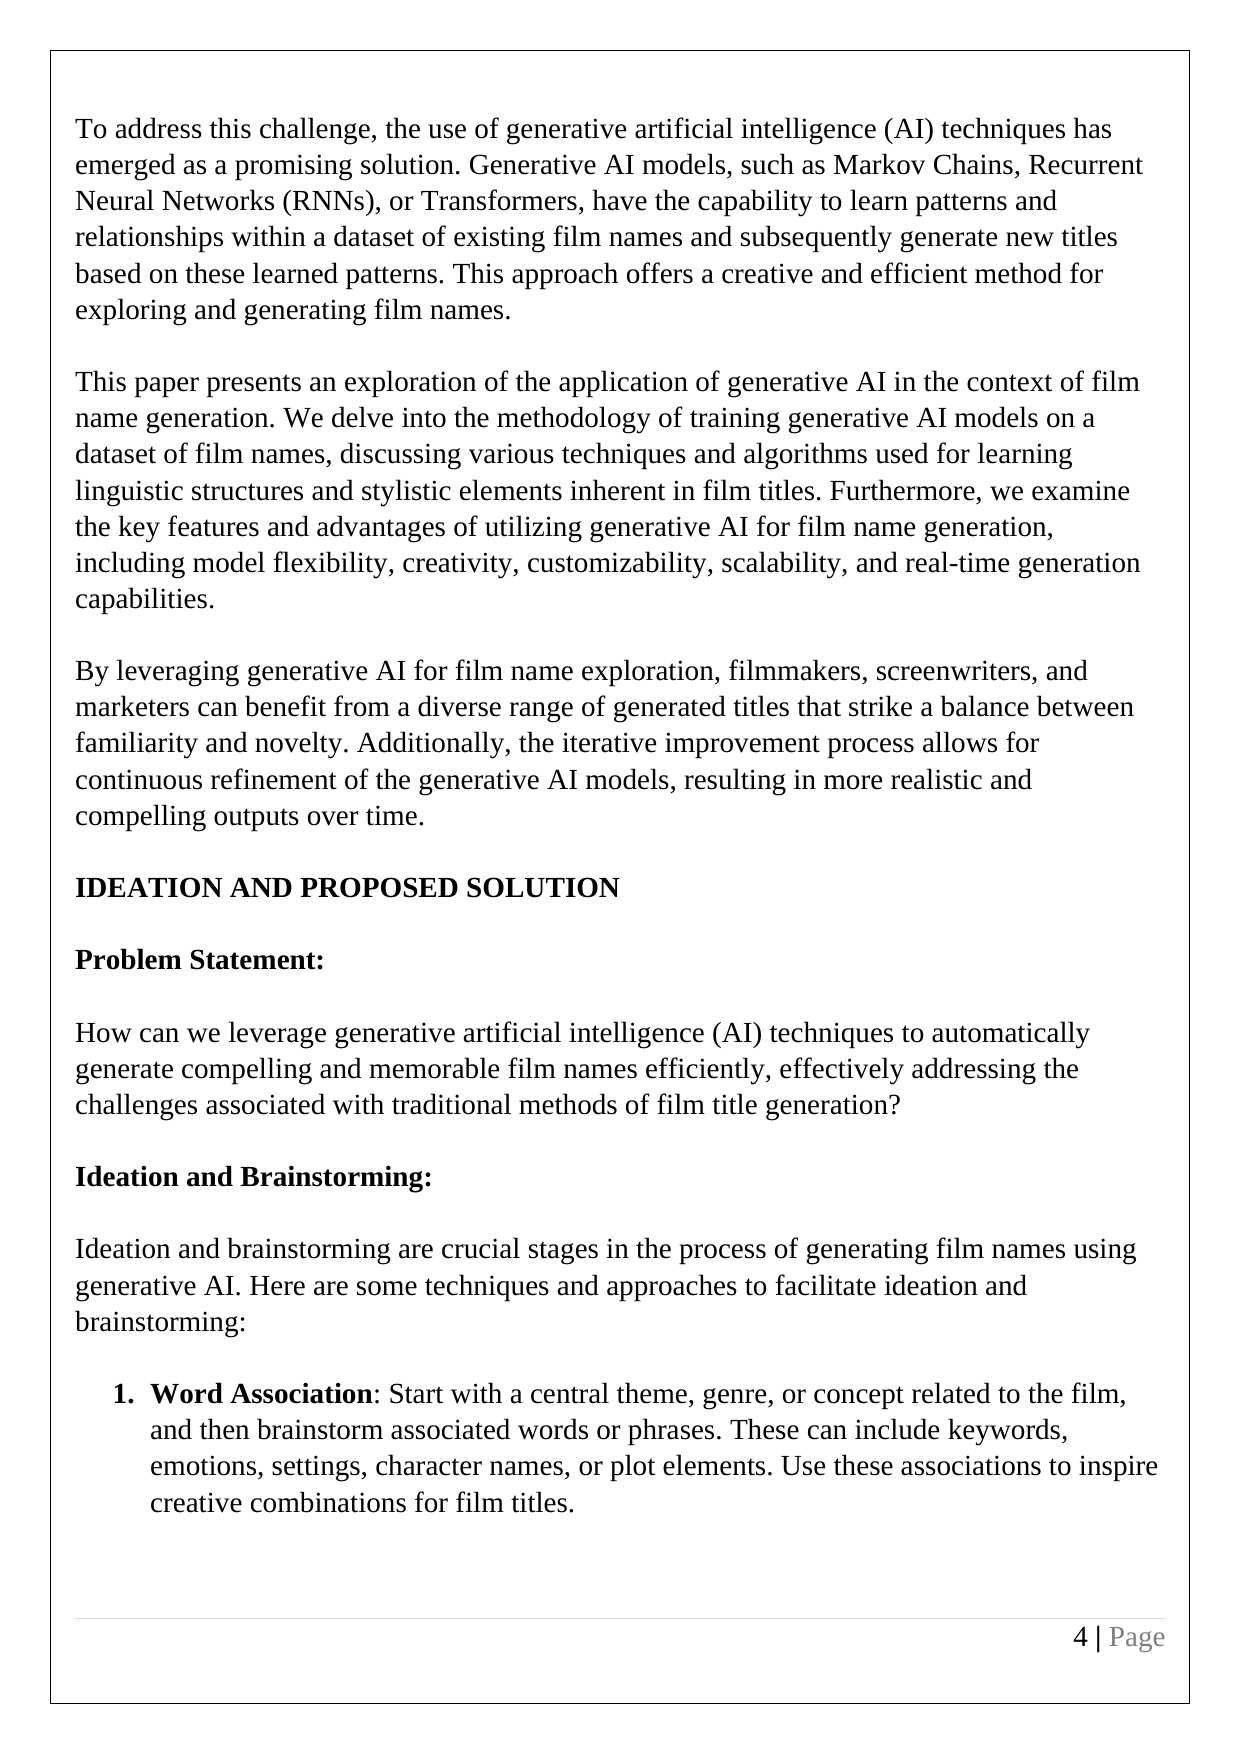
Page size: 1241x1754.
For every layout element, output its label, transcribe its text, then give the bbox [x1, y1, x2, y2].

text How can we leverage generative artificial intelligence (AI) techniques to automatically generate compelling and memorable film names efficiently, effectively addressing the challenges associated with traditional methods of film title generation? [75, 1015, 1165, 1121]
list Word Association: Start with a central theme, genre, or concept related to the film, and then brainstorm associated words or phrases. These can include keywords, emotions, settings, character names, or plot elements. Use these associations to inspire creative combinations for film titles. [112, 1376, 1165, 1518]
text By leveraging generative AI for film name exploration, filmmakers, screenwriters, and marketers can benefit from a diverse range of generated titles that strike a balance between familiarity and novelty. Additionally, the iterative improvement process allows for continuous refinement of the generative AI models, resulting in more realistic and compelling outputs over time. [75, 653, 1165, 831]
text Ideation and Brainstorming: [75, 1159, 1165, 1193]
text This paper presents an exploration of the application of generative AI in the context of film name generation. We delve into the methodology of training generative AI models on a dataset of film names, discussing various techniques and algorithms used for learning linguistic structures and stylistic elements inherent in film titles. Furthermore, we examine the key features and advantages of utilizing generative AI for film name generation, including model flexibility, creativity, customizability, scalability, and real-time generation capabilities. [75, 364, 1165, 614]
text To address this challenge, the use of generative artificial intelligence (AI) techniques has emerged as a promising solution. Generative AI models, such as Markov Chains, Recurrent Neural Networks (RNNs), or Transformers, have the capability to learn patterns and relationships within a dataset of existing film names and subsequently generate new titles based on these learned patterns. This approach offers a creative and efficient method for exploring and generating film names. [75, 111, 1165, 325]
text Problem Statement: [75, 942, 1165, 976]
text Ideation and brainstorming are crucial stages in the process of generating film names using generative AI. Here are some techniques and approaches to facilitate ideation and brainstorming: [75, 1232, 1165, 1337]
text IDEATION AND PROPOSED SOLUTION [75, 870, 1165, 904]
